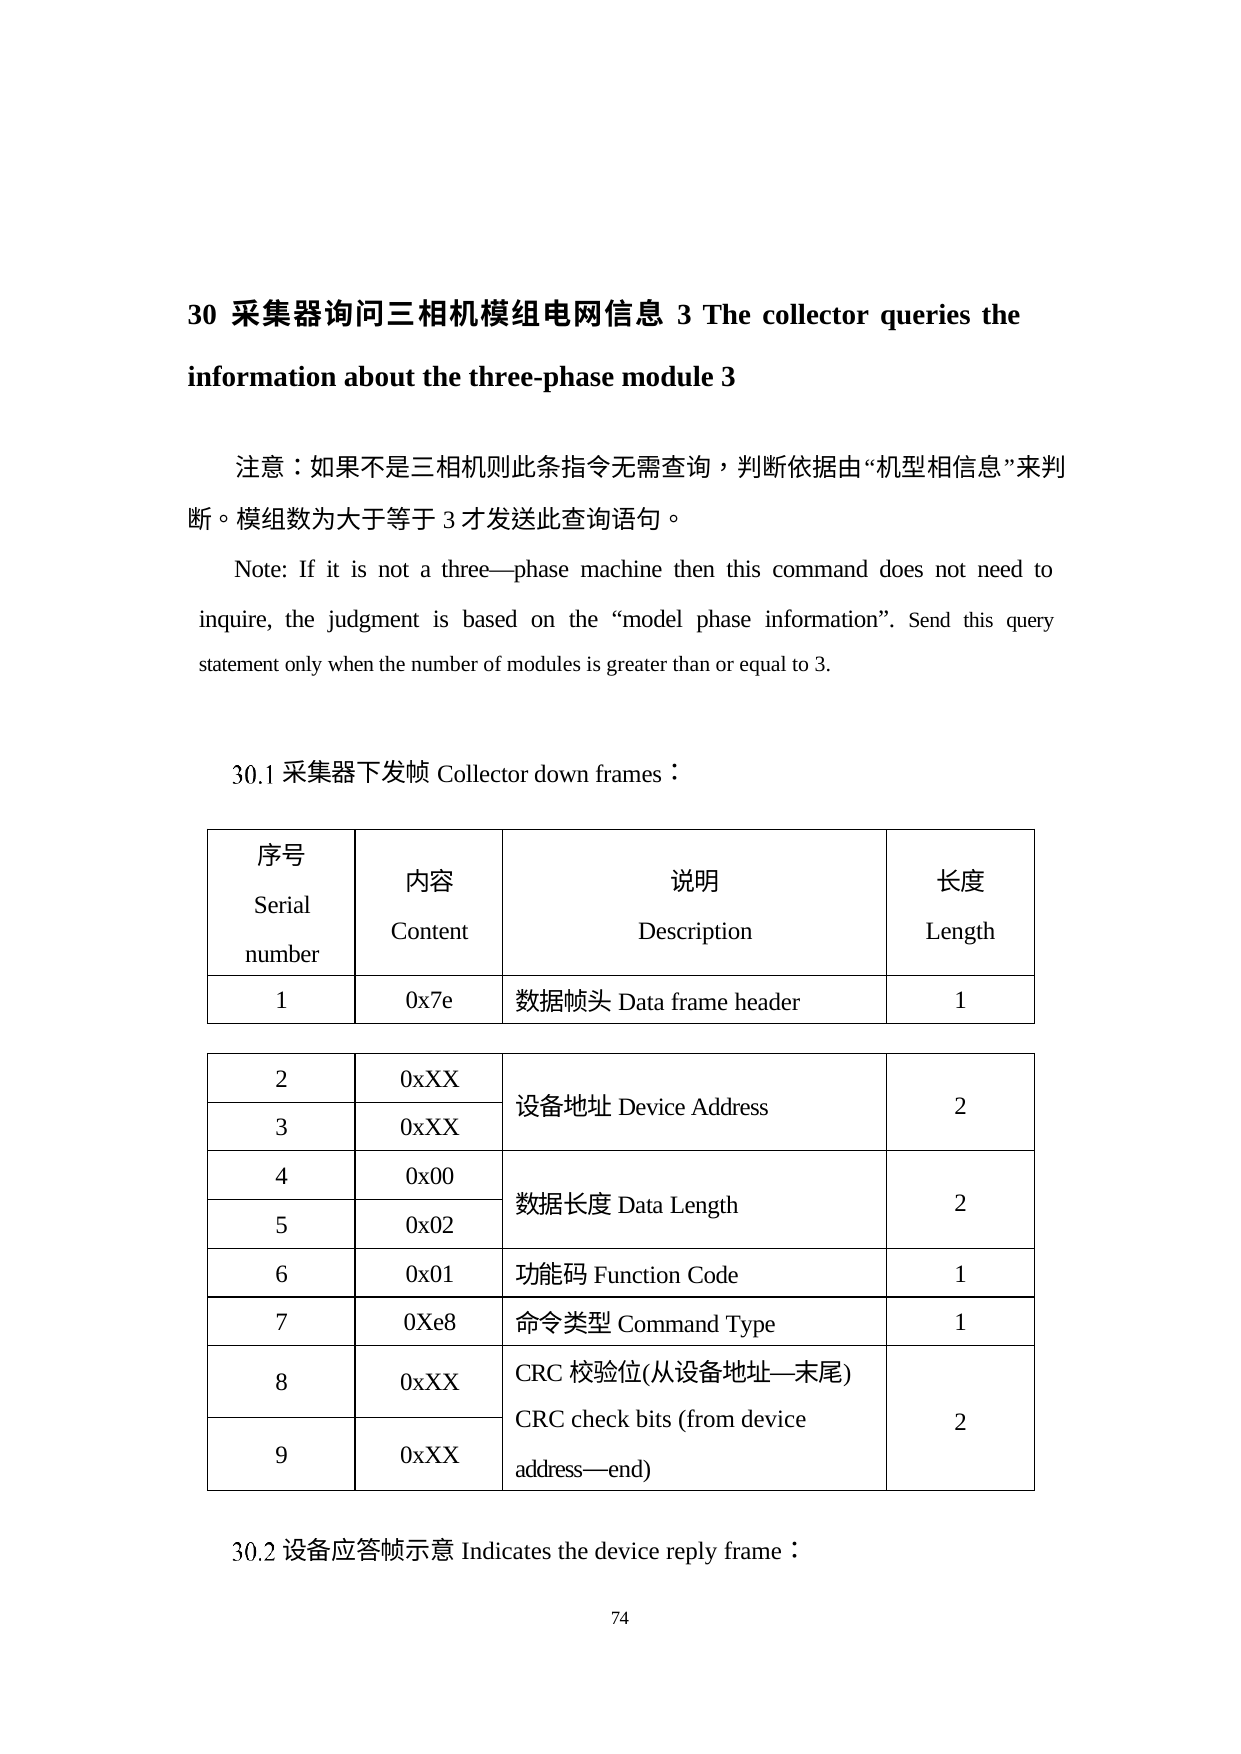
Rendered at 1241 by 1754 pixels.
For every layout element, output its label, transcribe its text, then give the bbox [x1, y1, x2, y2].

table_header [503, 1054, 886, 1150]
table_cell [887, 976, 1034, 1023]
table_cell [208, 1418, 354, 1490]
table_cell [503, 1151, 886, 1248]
picture [232, 1542, 275, 1561]
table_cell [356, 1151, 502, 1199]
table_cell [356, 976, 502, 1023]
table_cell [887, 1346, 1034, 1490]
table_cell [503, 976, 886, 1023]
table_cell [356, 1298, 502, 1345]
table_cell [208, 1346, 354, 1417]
text 设备应答帧示意 Indicates the device reply frame： [233, 1533, 1223, 1568]
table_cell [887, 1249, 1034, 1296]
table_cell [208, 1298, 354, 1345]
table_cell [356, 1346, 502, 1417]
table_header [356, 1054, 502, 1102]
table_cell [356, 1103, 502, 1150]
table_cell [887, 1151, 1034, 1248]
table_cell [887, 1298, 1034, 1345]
picture [232, 765, 273, 784]
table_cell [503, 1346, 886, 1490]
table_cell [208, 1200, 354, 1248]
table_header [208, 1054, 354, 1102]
text 注意：如果不是三相机则此条指令无需查询，判断依据由“机型相信息”来判断。模组数为大于等于 3 才发送此查询语句。 [187, 450, 1066, 535]
text Note: If it is not a three—phase machine then this command does not need to inquire, the judgment is based on the “model phase information”. Send this query statement only when the number of modules is greater than or equal to 3. [198, 554, 1054, 676]
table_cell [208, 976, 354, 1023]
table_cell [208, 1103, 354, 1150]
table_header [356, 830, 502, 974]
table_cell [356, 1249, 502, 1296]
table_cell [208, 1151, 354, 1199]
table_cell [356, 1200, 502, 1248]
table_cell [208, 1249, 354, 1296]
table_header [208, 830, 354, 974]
subtitle 采集器询问三相机模组电网信息 3 The collector queries the information about the three-phase module 3 [187, 293, 1039, 392]
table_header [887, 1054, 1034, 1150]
text 采集器下发帧 Collector down frames： [233, 755, 1223, 791]
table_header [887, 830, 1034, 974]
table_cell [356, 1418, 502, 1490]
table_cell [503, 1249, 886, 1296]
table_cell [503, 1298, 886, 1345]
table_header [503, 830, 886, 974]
